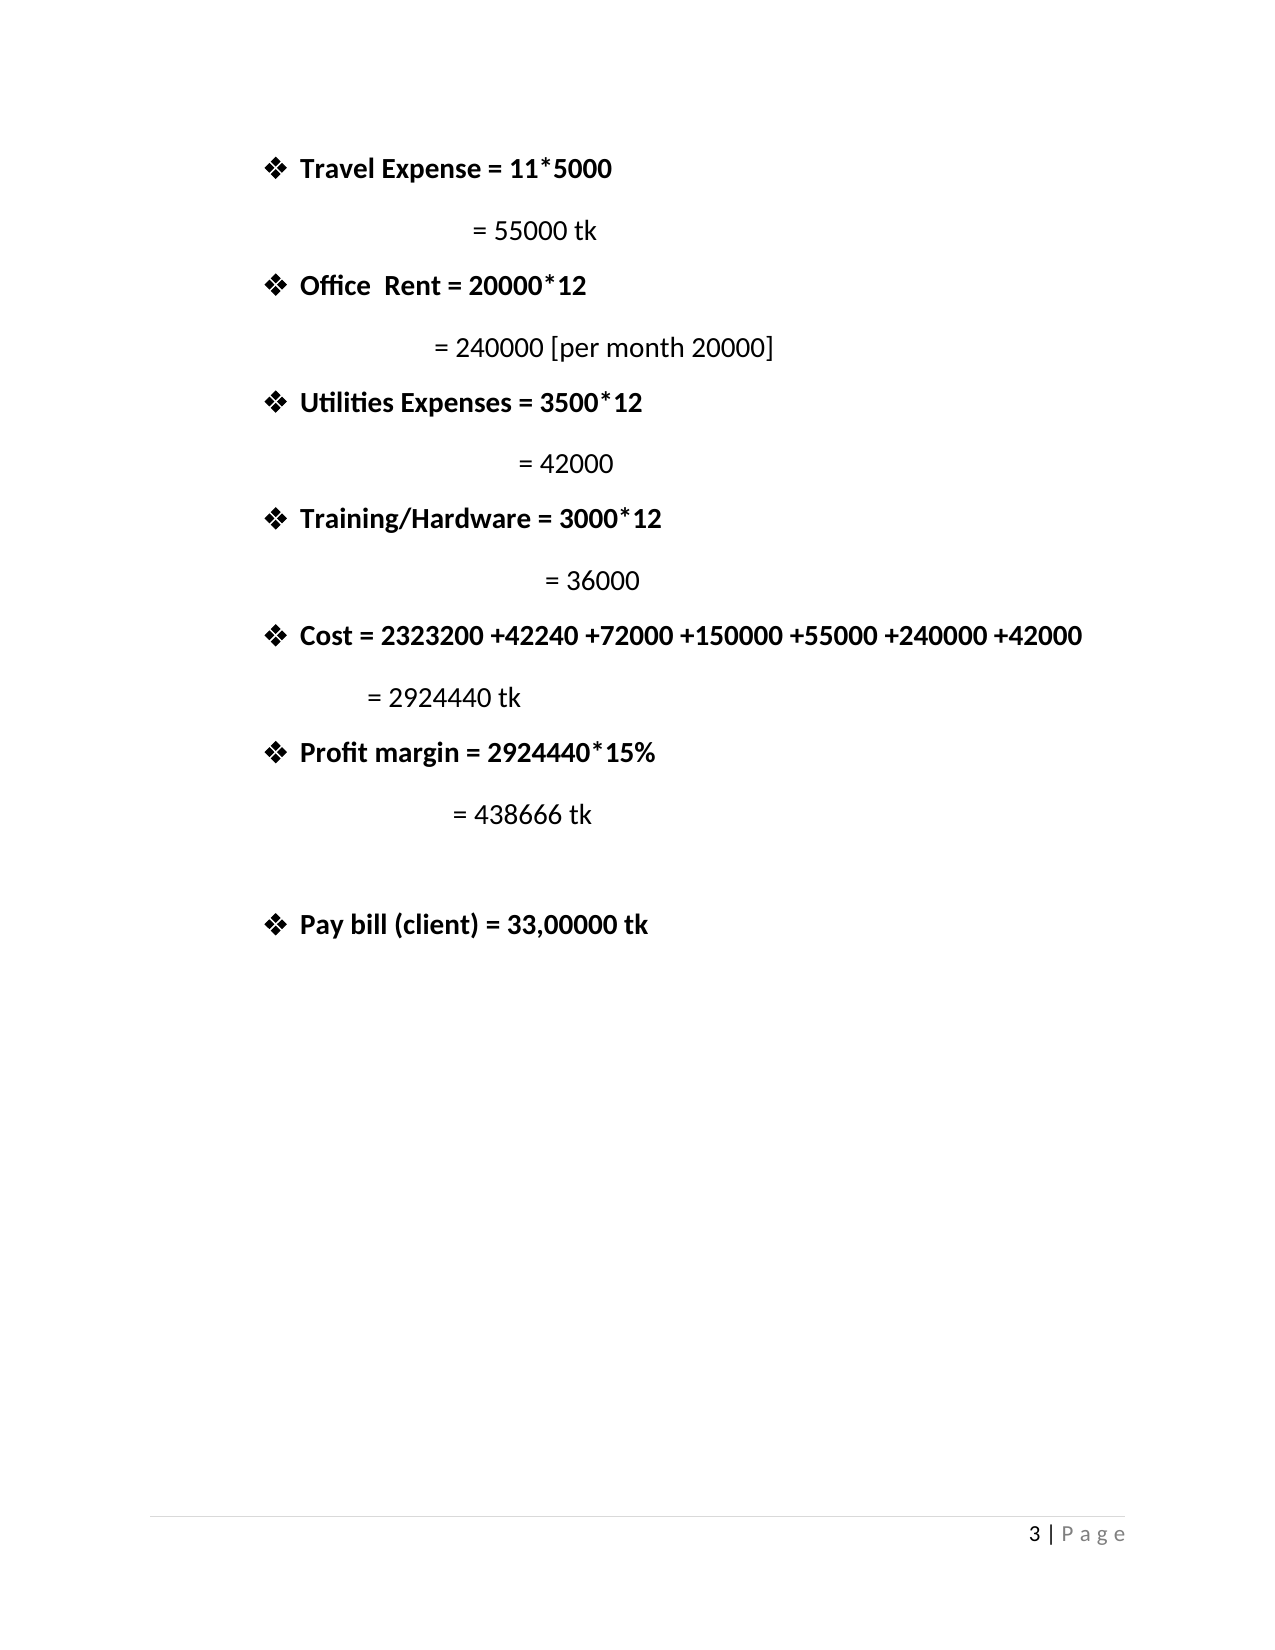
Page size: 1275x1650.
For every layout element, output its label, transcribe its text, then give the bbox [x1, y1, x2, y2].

list Utilities Expenses = 3500*12 [262, 384, 1125, 419]
text = 438666 tk [150, 796, 1125, 832]
list Travel Expense = 11*5000 [262, 150, 1125, 186]
list Pay bill (client) = 33,00000 tk [262, 906, 1125, 942]
text = 240000 [per month 20000] [262, 329, 1125, 364]
list Training/Hardware = 3000*12 [262, 501, 1125, 536]
list Cost = 2323200 +42240 +72000 +150000 +55000 +240000 +42000 [262, 617, 1125, 653]
list Office Rent = 20000*12 [262, 267, 1125, 302]
text = 2924440 tk [150, 679, 1125, 715]
text = 36000 [150, 562, 1125, 598]
text = 42000 [150, 446, 1125, 481]
text = 55000 tk [150, 212, 1125, 247]
list Profit margin = 2924440*15% [262, 734, 1125, 770]
